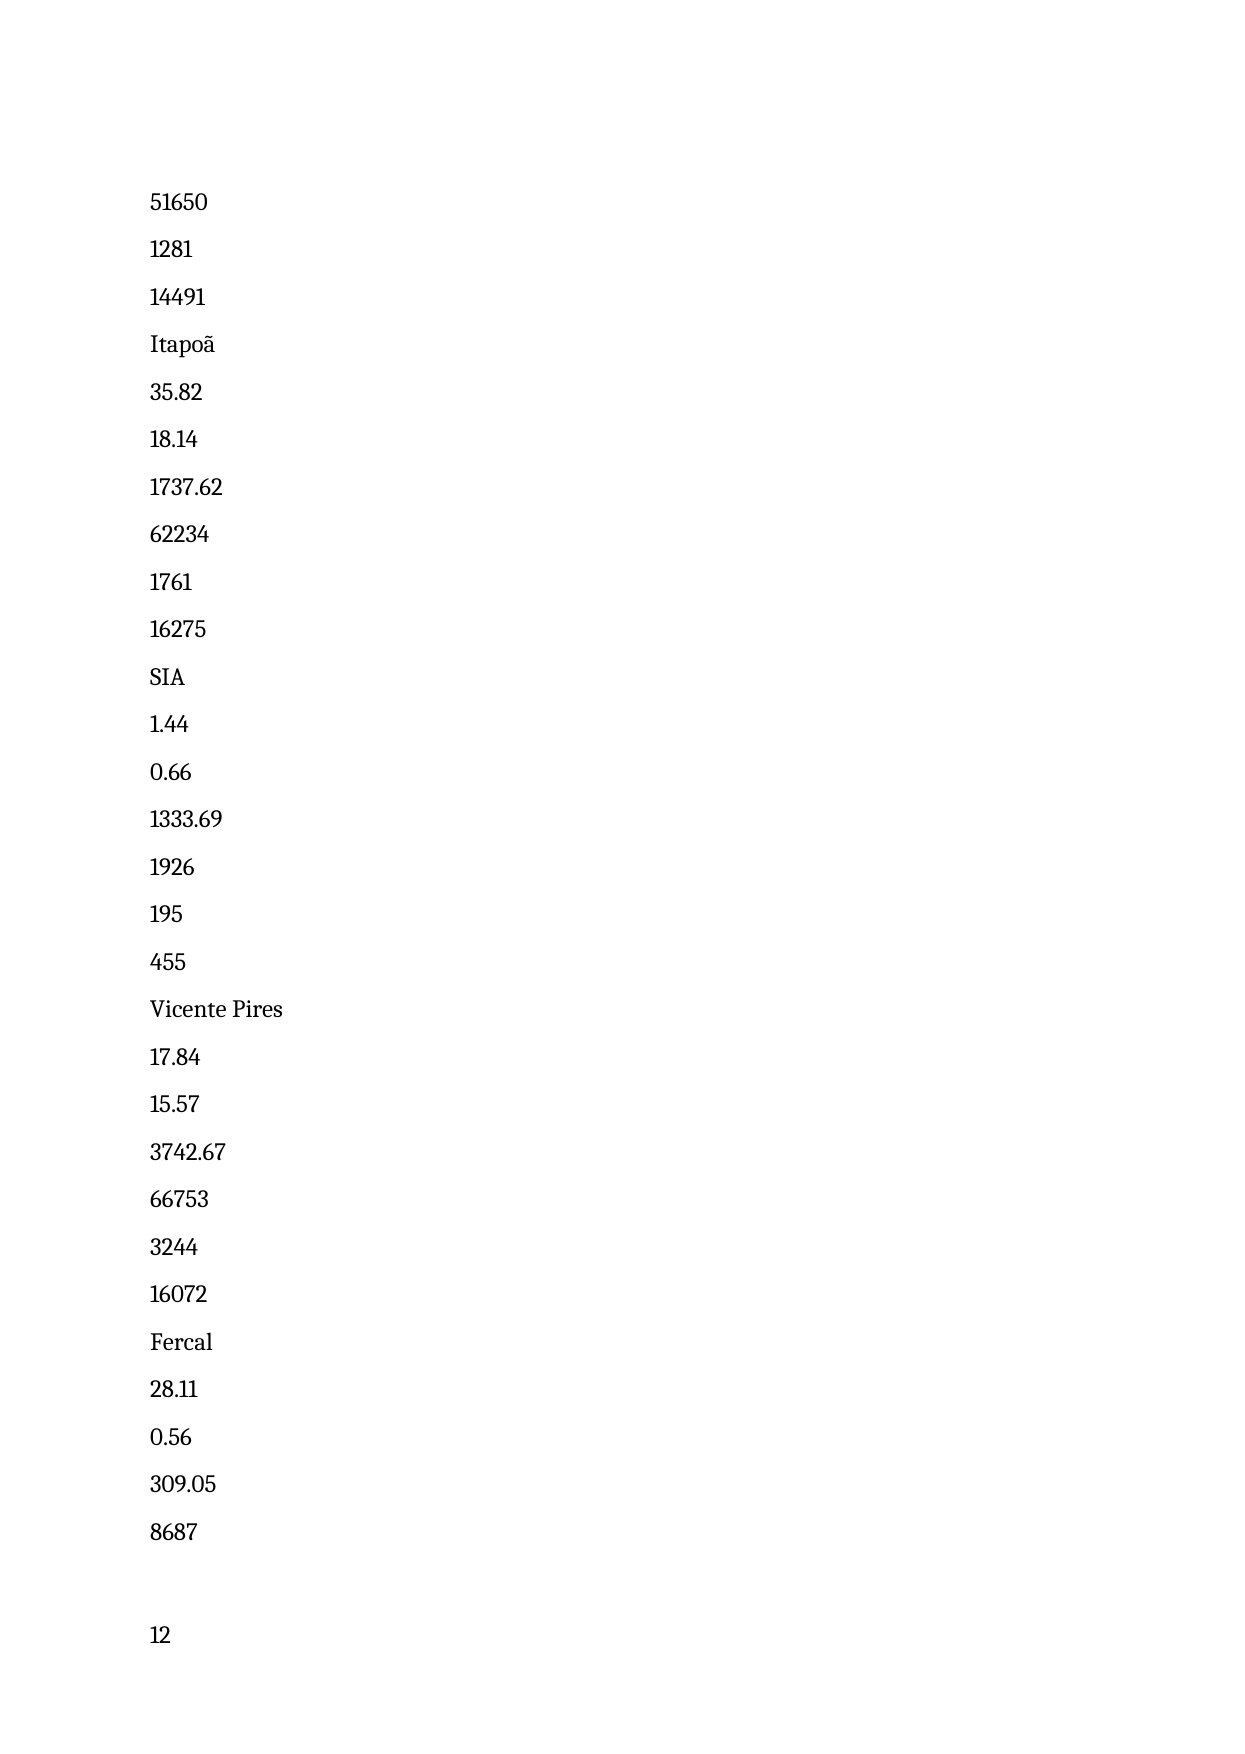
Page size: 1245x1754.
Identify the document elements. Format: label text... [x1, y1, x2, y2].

text 35.82 [150, 377, 1170, 406]
text 0.56 [150, 1422, 1170, 1451]
text 1761 [150, 567, 1170, 596]
text Fercal [150, 1327, 1170, 1356]
text 1281 [150, 235, 1170, 264]
text 3244 [150, 1232, 1170, 1261]
text 1333.69 [150, 805, 1170, 834]
text 0.66 [150, 757, 1170, 786]
text 455 [150, 947, 1170, 976]
text 195 [150, 900, 1170, 929]
text 28.11 [150, 1375, 1170, 1404]
text 51650 [150, 187, 1170, 216]
text Itapoã [150, 330, 1170, 359]
text 14491 [150, 282, 1170, 311]
text 309.05 [150, 1470, 1170, 1499]
text 1737.62 [150, 472, 1170, 501]
text 3742.67 [150, 1137, 1170, 1166]
text 8687 [150, 1517, 1170, 1546]
text Vicente Pires [150, 995, 1170, 1024]
text 17.84 [150, 1042, 1170, 1071]
text 66753 [150, 1185, 1170, 1214]
text 16072 [150, 1280, 1170, 1309]
text 15.57 [150, 1090, 1170, 1119]
text SIA [150, 662, 1170, 691]
text 1926 [150, 852, 1170, 881]
text 1.44 [150, 710, 1170, 739]
text 62234 [150, 520, 1170, 549]
text 16275 [150, 615, 1170, 644]
text 18.14 [150, 425, 1170, 454]
